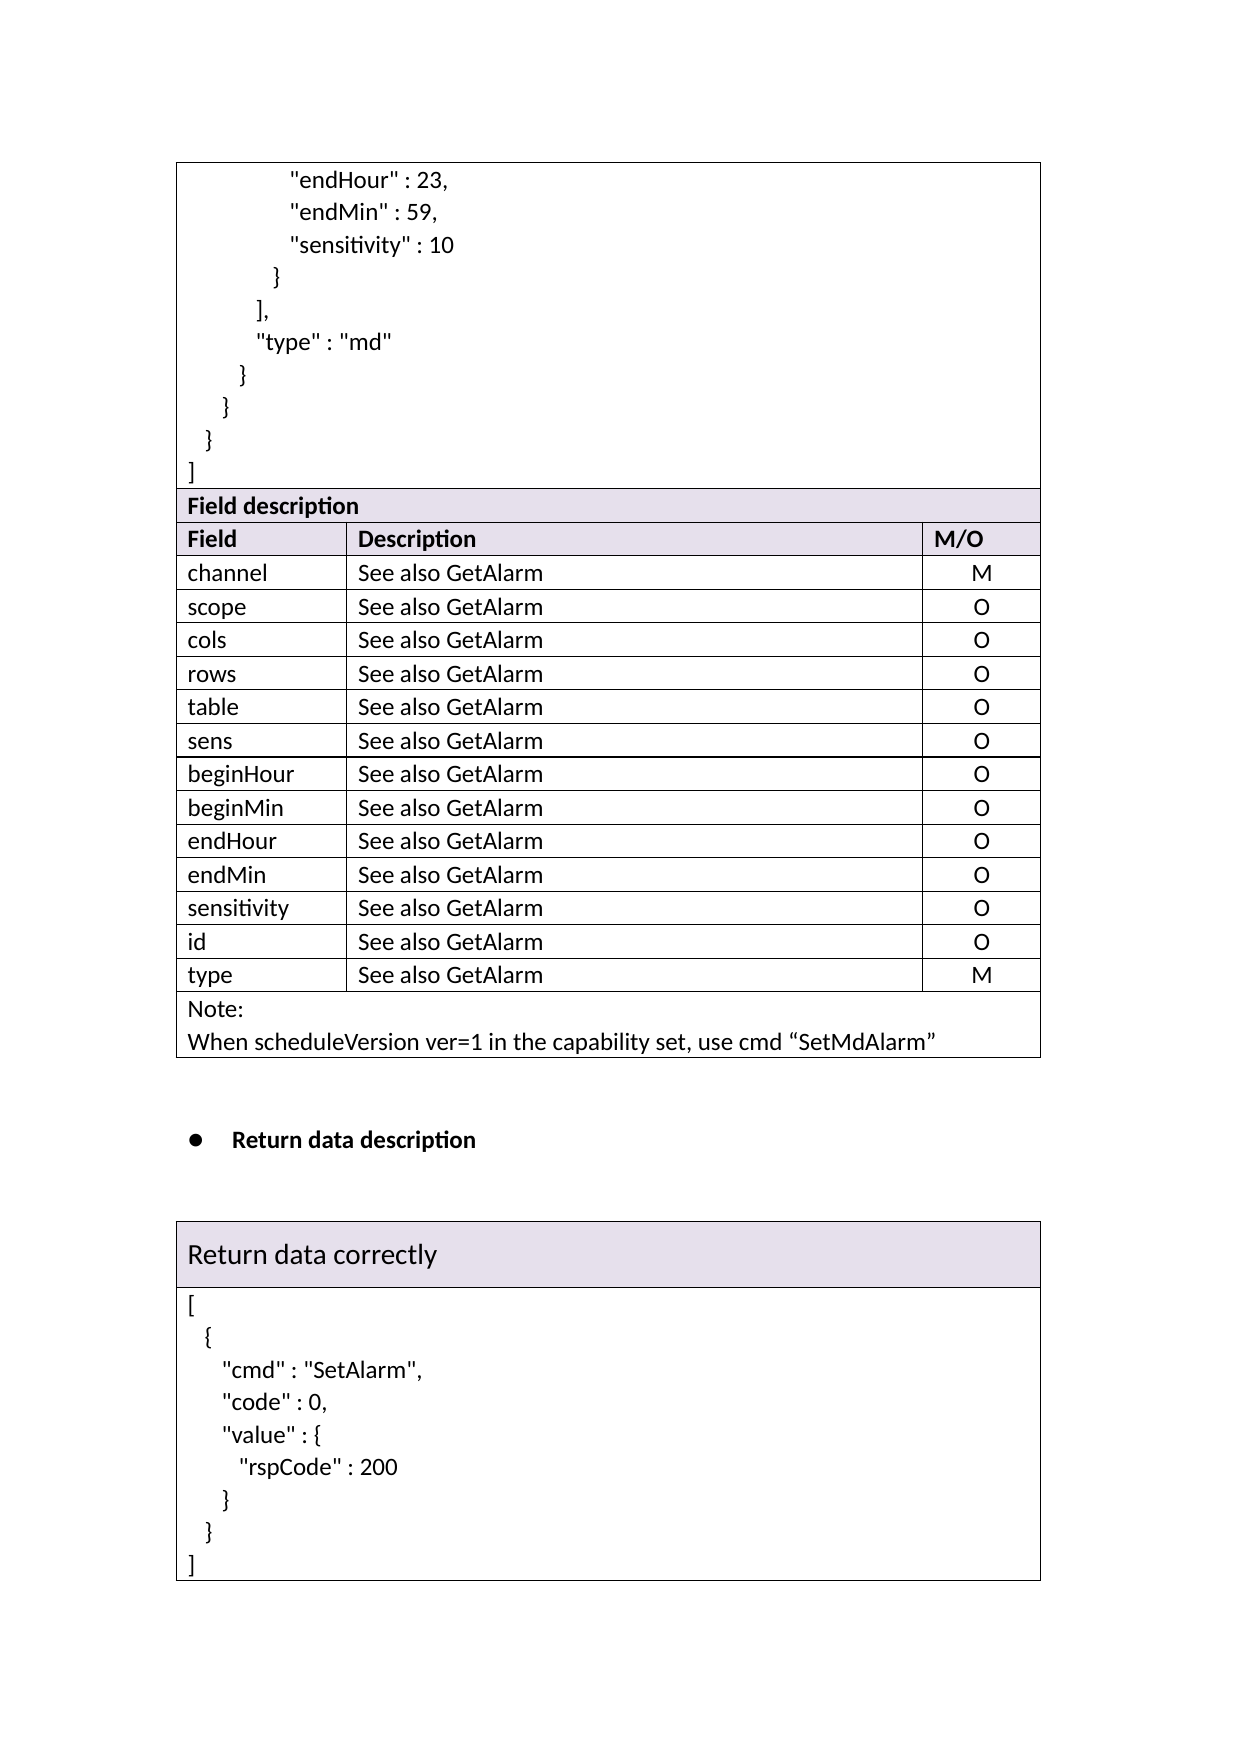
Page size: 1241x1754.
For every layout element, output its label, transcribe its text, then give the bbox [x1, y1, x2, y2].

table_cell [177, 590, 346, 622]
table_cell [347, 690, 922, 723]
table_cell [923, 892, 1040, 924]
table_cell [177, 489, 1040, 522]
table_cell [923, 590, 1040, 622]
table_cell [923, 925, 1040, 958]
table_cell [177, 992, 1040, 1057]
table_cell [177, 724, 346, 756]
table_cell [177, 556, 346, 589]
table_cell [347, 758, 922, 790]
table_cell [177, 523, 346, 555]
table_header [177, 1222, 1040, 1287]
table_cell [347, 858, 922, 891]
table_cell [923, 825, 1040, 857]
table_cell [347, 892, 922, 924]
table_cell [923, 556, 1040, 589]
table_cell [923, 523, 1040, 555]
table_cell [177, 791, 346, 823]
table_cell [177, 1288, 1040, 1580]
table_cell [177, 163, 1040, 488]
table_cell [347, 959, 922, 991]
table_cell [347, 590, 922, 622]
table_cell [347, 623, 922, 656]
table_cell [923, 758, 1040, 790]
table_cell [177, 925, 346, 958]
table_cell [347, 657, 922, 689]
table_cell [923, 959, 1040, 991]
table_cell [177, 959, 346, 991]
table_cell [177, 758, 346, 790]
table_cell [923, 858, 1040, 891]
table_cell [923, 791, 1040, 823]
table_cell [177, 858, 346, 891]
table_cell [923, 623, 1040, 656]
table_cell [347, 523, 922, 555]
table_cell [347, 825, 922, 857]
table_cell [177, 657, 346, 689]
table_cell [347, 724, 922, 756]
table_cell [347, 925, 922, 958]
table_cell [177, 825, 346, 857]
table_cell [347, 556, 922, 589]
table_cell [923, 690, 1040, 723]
list Return data description [187, 1123, 1053, 1156]
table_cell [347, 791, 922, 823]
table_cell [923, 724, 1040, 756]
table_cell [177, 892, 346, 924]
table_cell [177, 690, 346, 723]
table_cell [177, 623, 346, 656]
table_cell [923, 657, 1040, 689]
